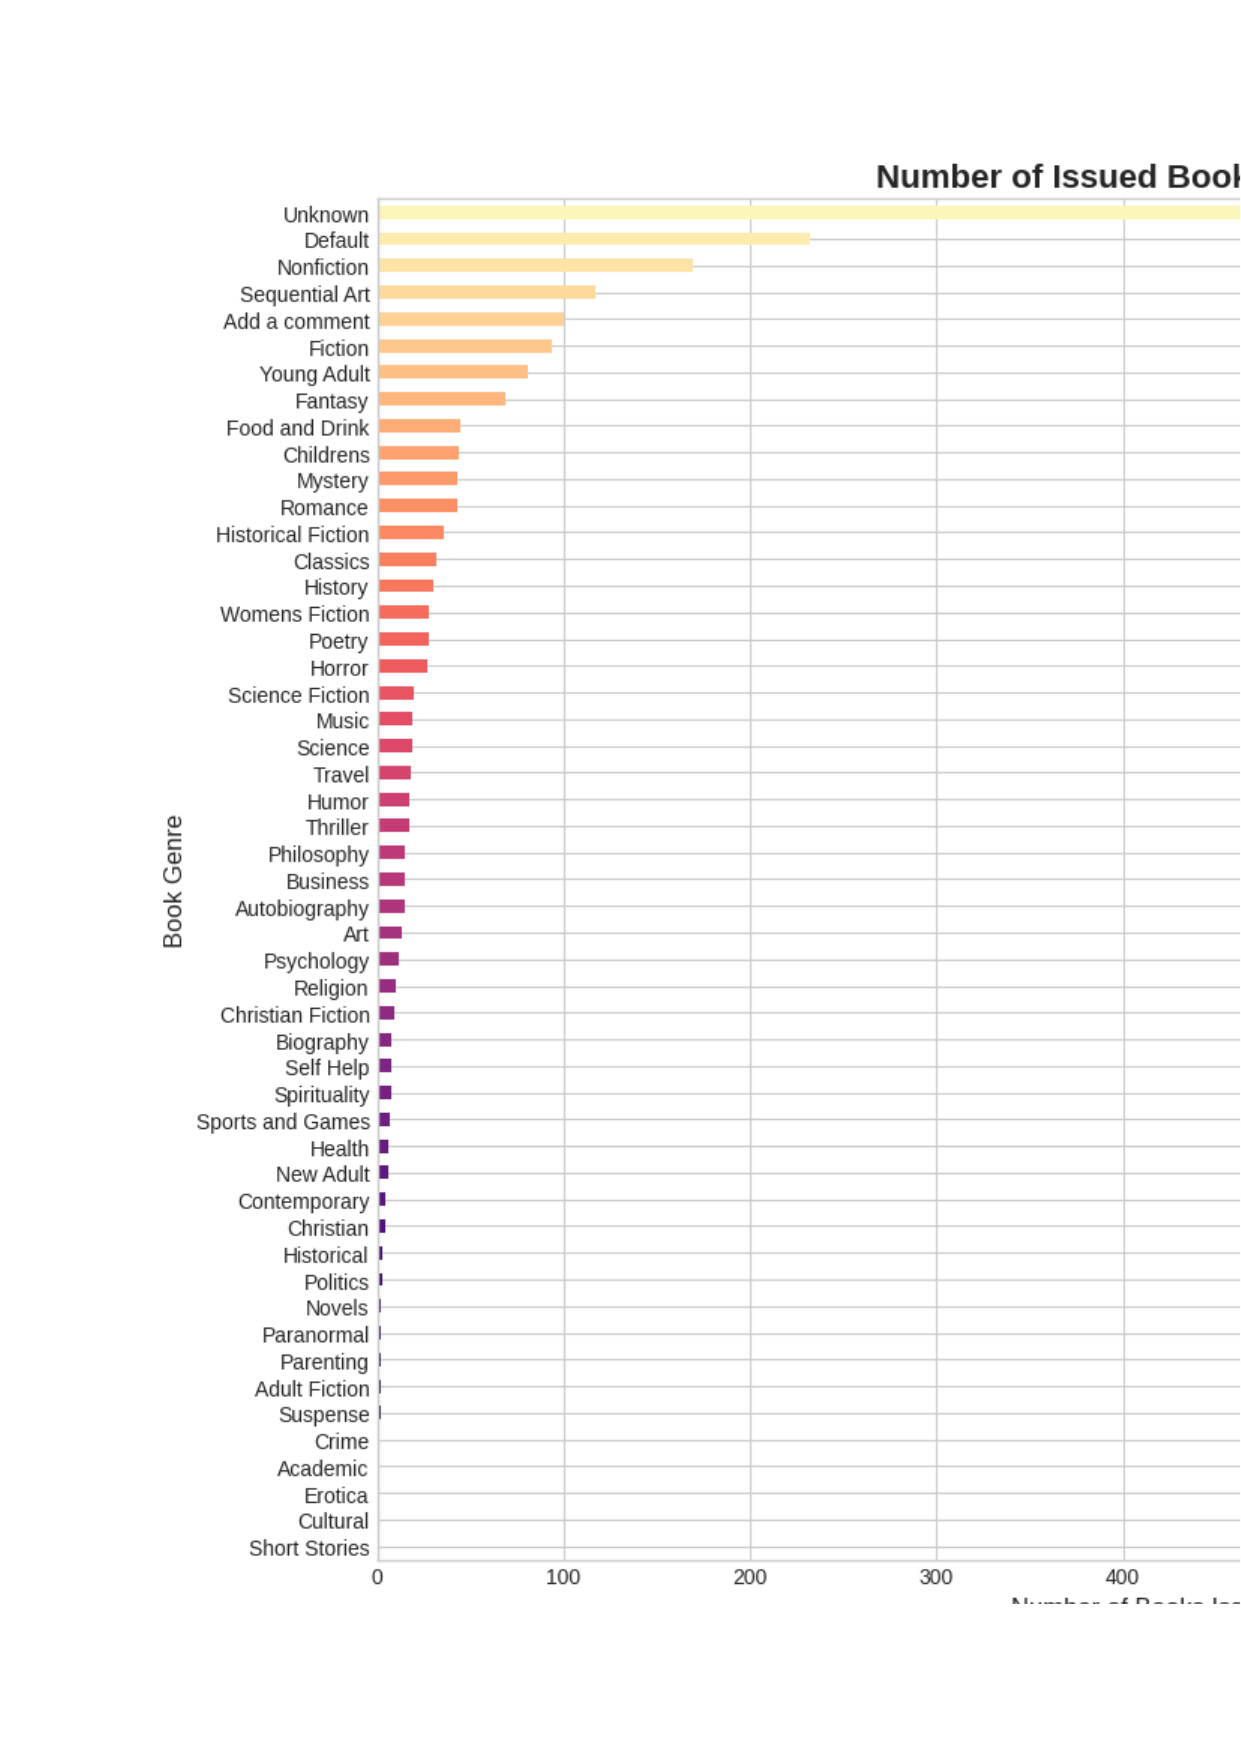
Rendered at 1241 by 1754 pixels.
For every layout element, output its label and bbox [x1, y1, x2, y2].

picture [150, 150, 1241, 1604]
